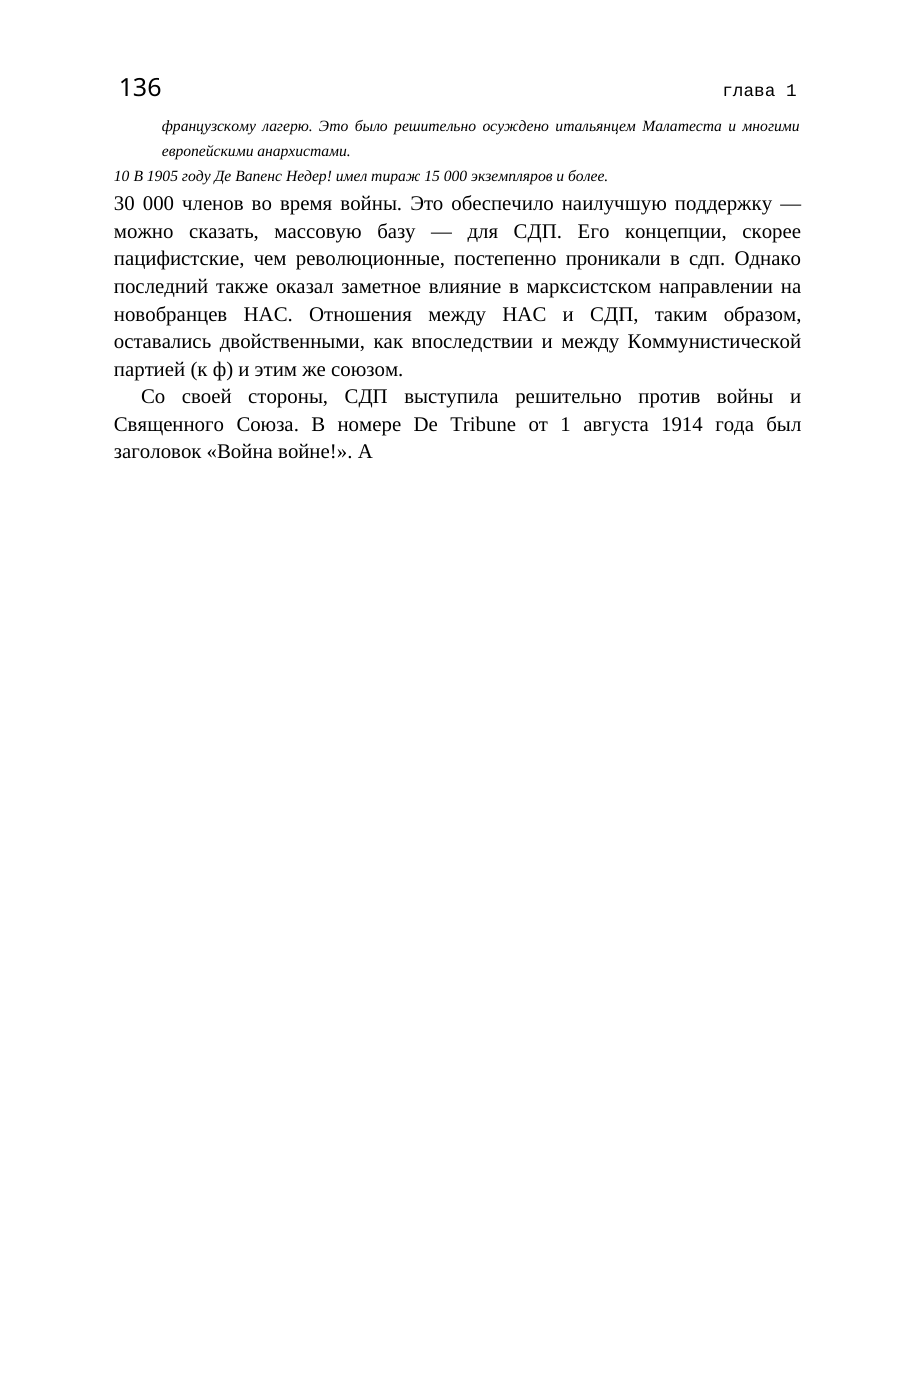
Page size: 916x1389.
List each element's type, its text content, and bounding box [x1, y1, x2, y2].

text Со своей стороны, СДП выступила решительно против войны и Священного Союза. В номере De Tribune от 1 августа 1914 года был заголовок «Война войне!». А [114, 384, 802, 463]
text 30 000 членов во время войны. Это обеспечило наилучшую поддержку — можно сказать, массовую базу — для СДП. Его концепции, скорее пацифистские, чем революционные, постепенно проникали в сдп. Однако последний также оказал заметное влияние в марксистском направлении на новобранцев НАС. Отношения между НАС и СДП, таким образом, оставались двойственными, как впоследствии и между Коммунистической партией (к ф) и этим же союзом. [114, 191, 802, 381]
text 10 В 1905 году Де Вапенс Недер! имел тираж 15 000 экземпляров и более. [114, 166, 802, 184]
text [162, 117, 802, 159]
